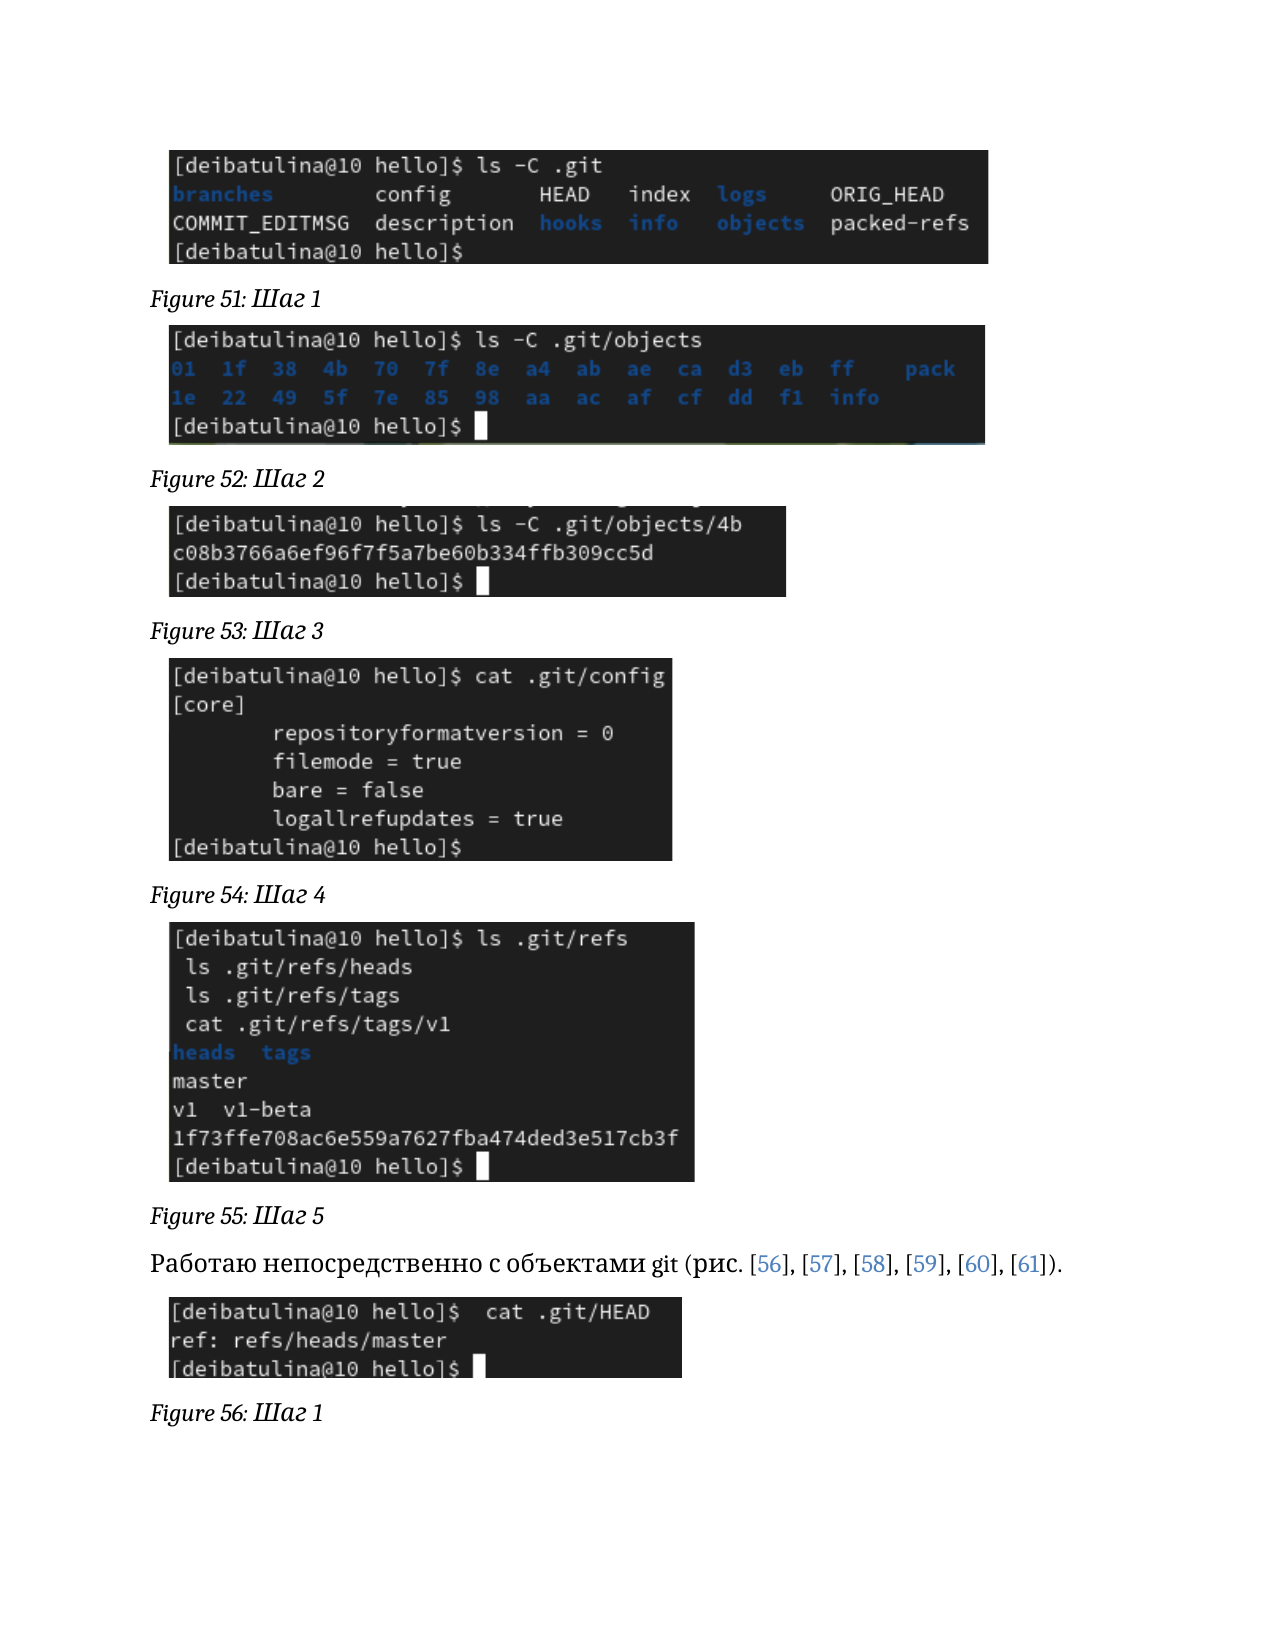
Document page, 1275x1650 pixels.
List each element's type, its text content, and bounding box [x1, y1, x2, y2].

picture [168, 506, 787, 597]
picture [168, 1297, 682, 1378]
text Работаю непосредственно с объектами git (рис. [56], [57], [58], [59], [60], [61]). [150, 1250, 1125, 1278]
text Figure 55: Шаг 5 [150, 1202, 1125, 1231]
picture [168, 150, 989, 264]
picture [168, 325, 986, 445]
text Figure 56: Шаг 1 [150, 1399, 1125, 1427]
text Figure 54: Шаг 4 [150, 881, 1125, 910]
picture [168, 922, 695, 1182]
text Figure 52: Шаг 2 [150, 465, 1125, 494]
text Figure 53: Шаг 3 [150, 617, 1125, 646]
text Figure 51: Шаг 1 [150, 284, 1125, 313]
picture [168, 658, 673, 861]
